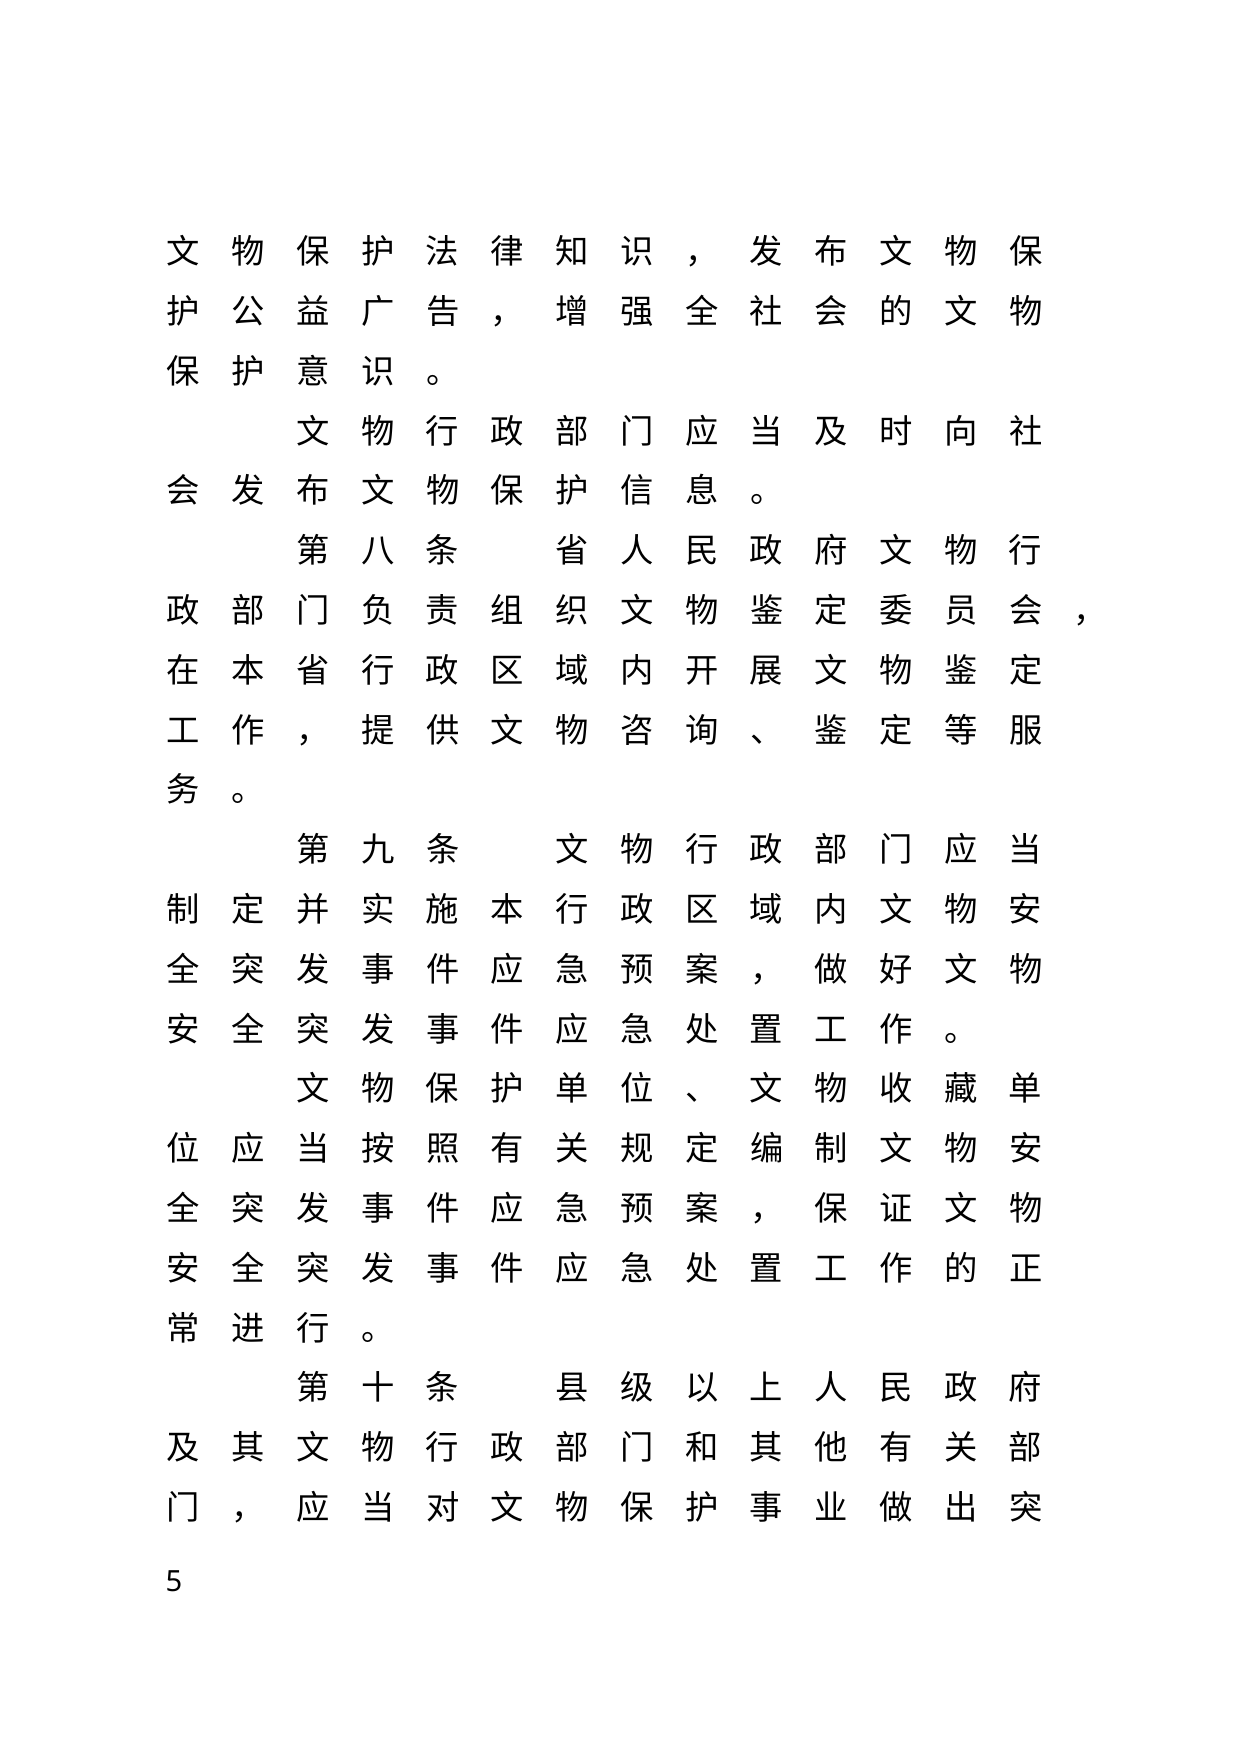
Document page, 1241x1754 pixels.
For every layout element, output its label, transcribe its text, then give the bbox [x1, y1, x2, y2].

text 第八条 省人民政府文物行政部门负责组织文物鉴定委员会，在本省行政区域内开展文物鉴定工作，提供文物咨询、鉴定等服务。 [167, 518, 1074, 817]
text 第九条 文物行政部门应当制定并实施本行政区域内文物安全突发事件应急预案，做好文物安全突发事件应急处置工作。 [167, 817, 1074, 1056]
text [167, 219, 1074, 399]
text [167, 1355, 1074, 1535]
text 文物行政部门应当及时向社会发布文物保护信息。 [167, 399, 1074, 518]
text 文物保护单位、文物收藏单位应当按照有关规定编制文物安全突发事件应急预案，保证文物安全突发事件应急处置工作的正常进行。 [167, 1056, 1074, 1355]
